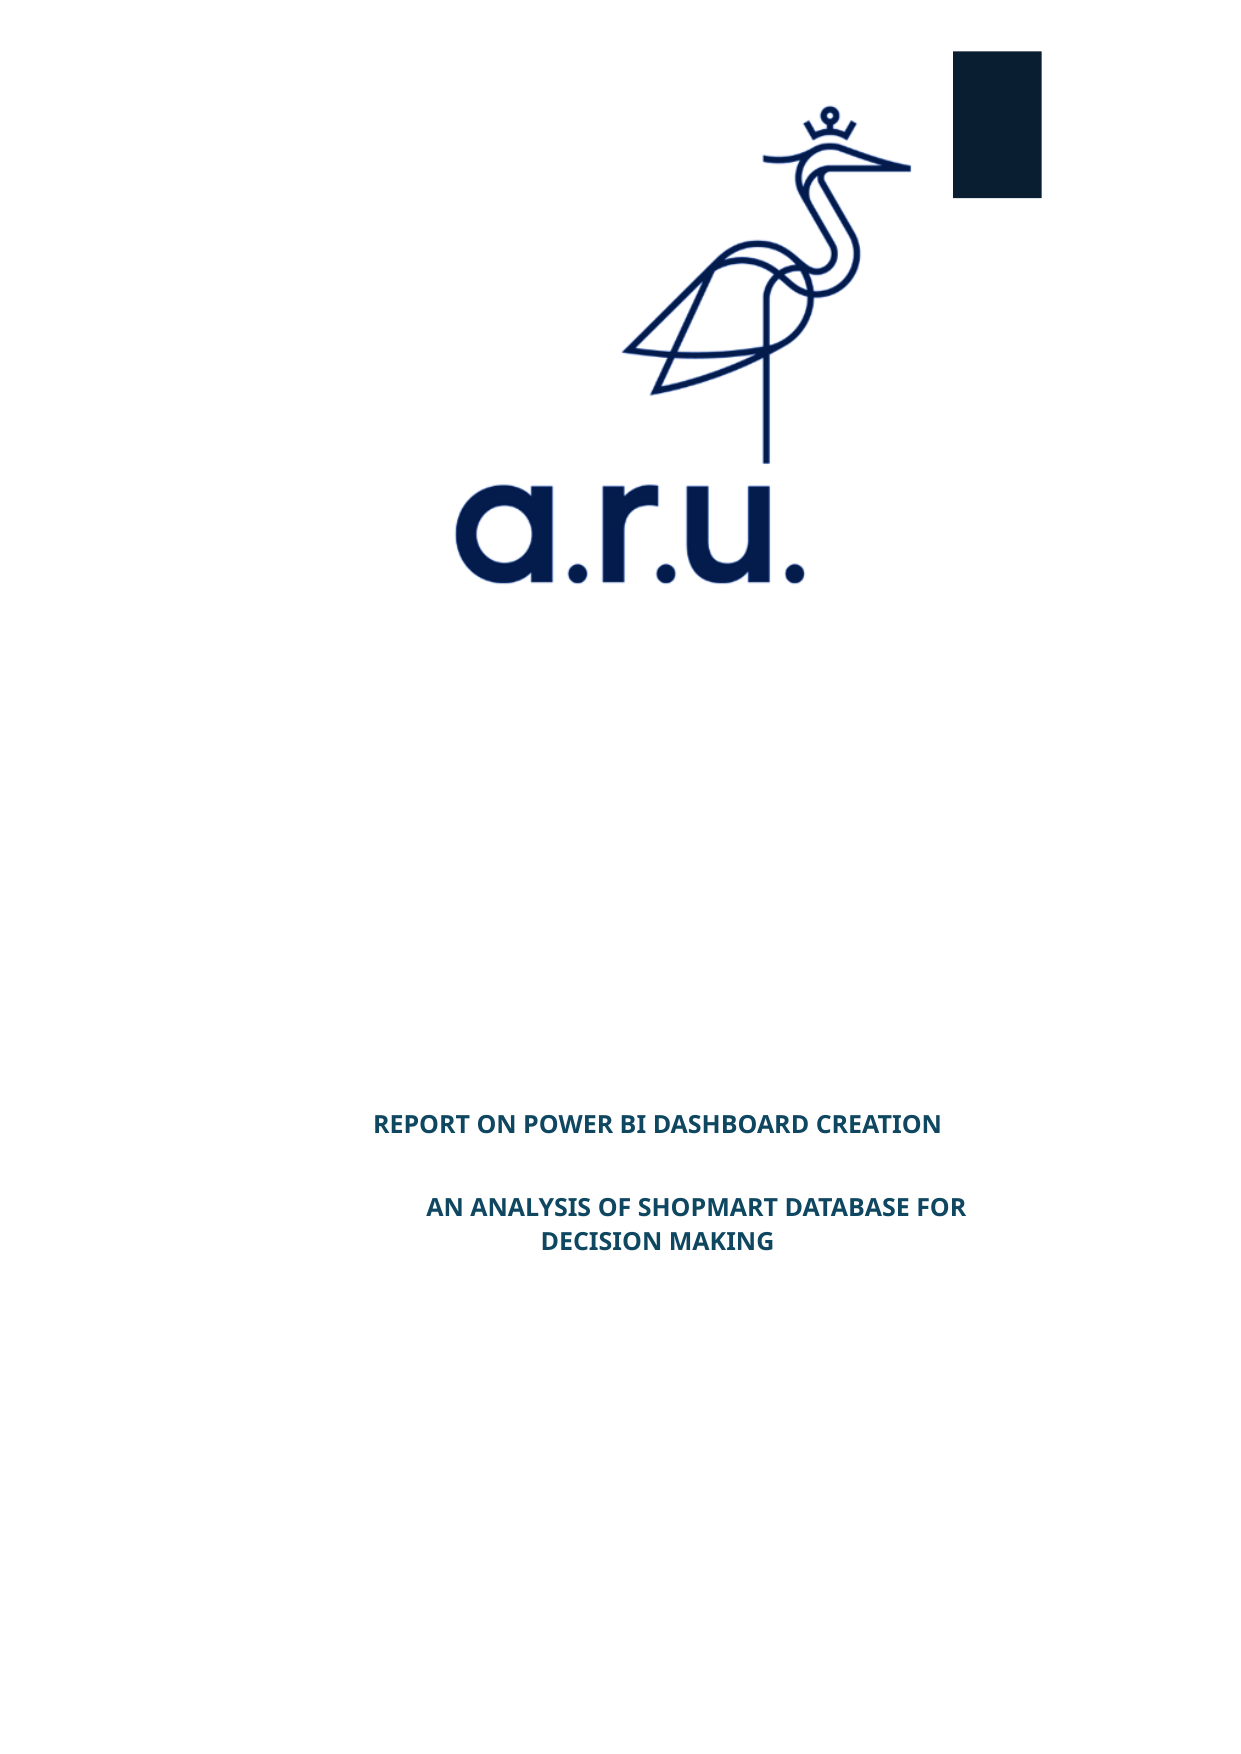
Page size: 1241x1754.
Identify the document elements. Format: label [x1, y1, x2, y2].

picture [422, 86, 920, 612]
